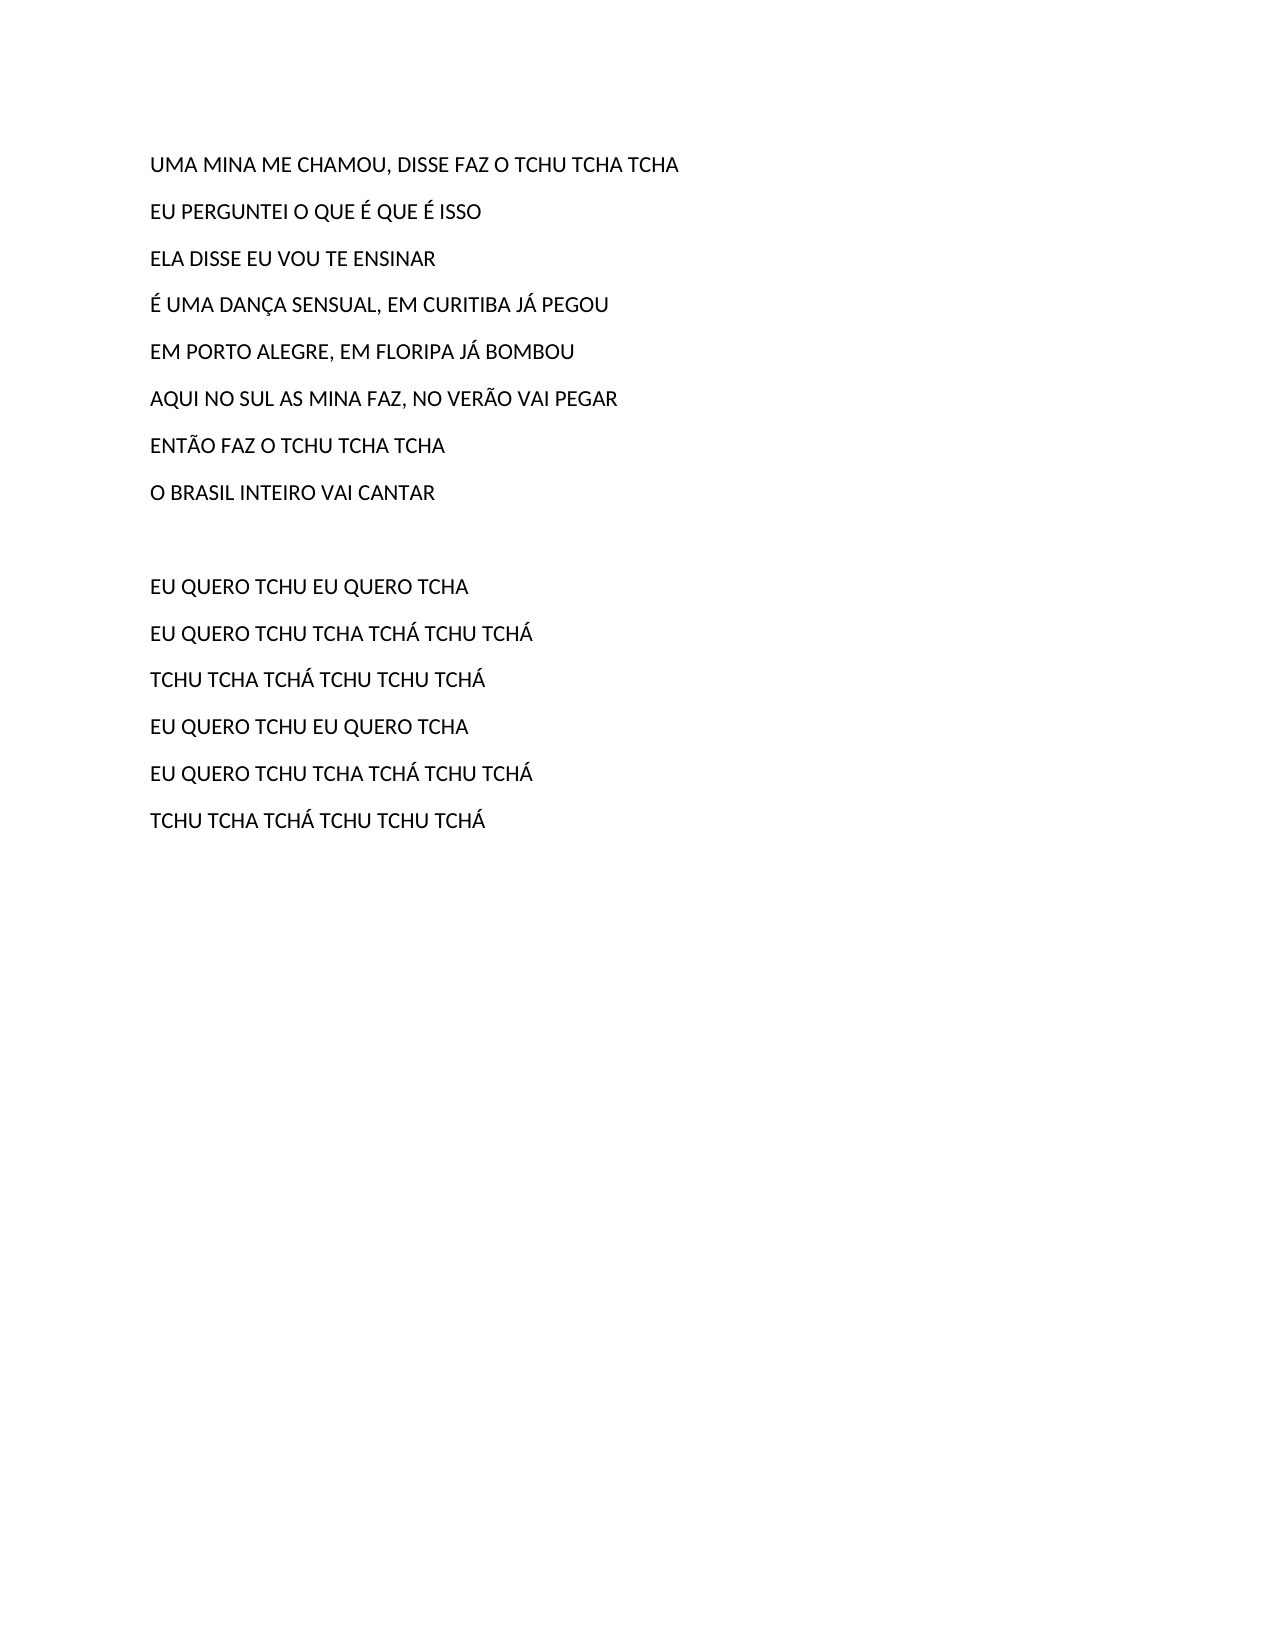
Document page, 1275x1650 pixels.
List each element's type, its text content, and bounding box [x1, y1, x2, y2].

text ELA DISSE EU VOU TE ENSINAR [150, 244, 1125, 272]
text TCHU TCHA TCHÁ TCHU TCHU TCHÁ [150, 666, 1125, 694]
text UMA MINA ME CHAMOU, DISSE FAZ O TCHU TCHA TCHA [150, 150, 1125, 178]
text ENTÃO FAZ O TCHU TCHA TCHA [150, 431, 1125, 459]
text EM PORTO ALEGRE, EM FLORIPA JÁ BOMBOU [150, 337, 1125, 366]
text É UMA DANÇA SENSUAL, EM CURITIBA JÁ PEGOU [150, 291, 1125, 319]
text EU QUERO TCHU TCHA TCHÁ TCHU TCHÁ [150, 619, 1125, 647]
text EU QUERO TCHU TCHA TCHÁ TCHU TCHÁ [150, 759, 1125, 787]
text EU QUERO TCHU EU QUERO TCHA [150, 712, 1125, 741]
text EU PERGUNTEI O QUE É QUE É ISSO [150, 197, 1125, 225]
text AQUI NO SUL AS MINA FAZ, NO VERÃO VAI PEGAR [150, 384, 1125, 412]
text O BRASIL INTEIRO VAI CANTAR [150, 478, 1125, 506]
text EU QUERO TCHU EU QUERO TCHA [150, 572, 1125, 600]
text TCHU TCHA TCHÁ TCHU TCHU TCHÁ [150, 806, 1125, 834]
